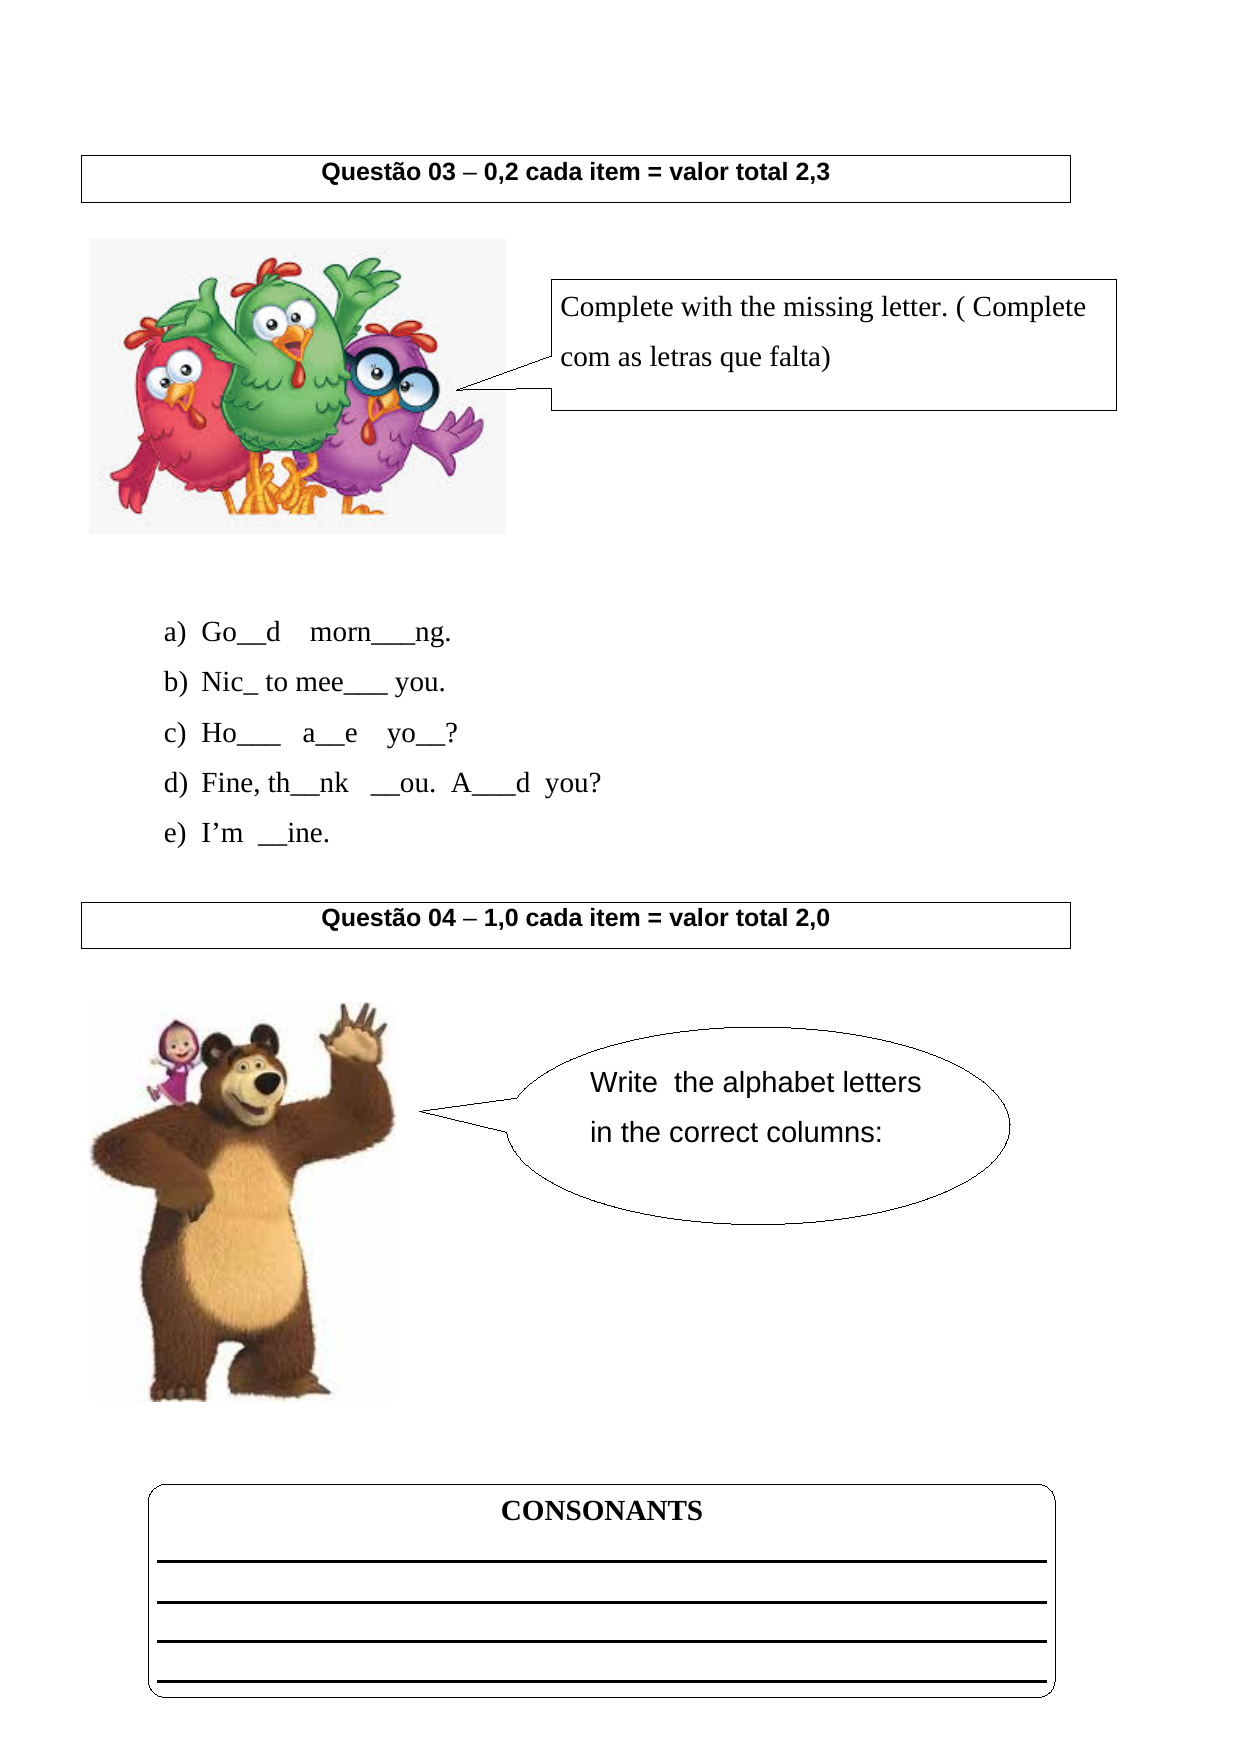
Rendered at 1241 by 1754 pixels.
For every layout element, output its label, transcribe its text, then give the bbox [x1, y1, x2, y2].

list Ho___ a__e yo__? [164, 715, 1063, 748]
list Go__d morn___ng. [164, 614, 1063, 648]
picture [88, 238, 506, 534]
table_header Questão 03 – 0,2 cada item = valor total 2,3 [82, 156, 1070, 202]
list Fine, th__nk __ou. A___d you? [164, 765, 1063, 799]
picture [88, 1002, 397, 1402]
list Nic_ to mee___ you. [164, 664, 1063, 698]
list I’m __ine. [164, 816, 1063, 849]
table_header Questão 04 – 1,0 cada item = valor total 2,0 [82, 903, 1070, 948]
